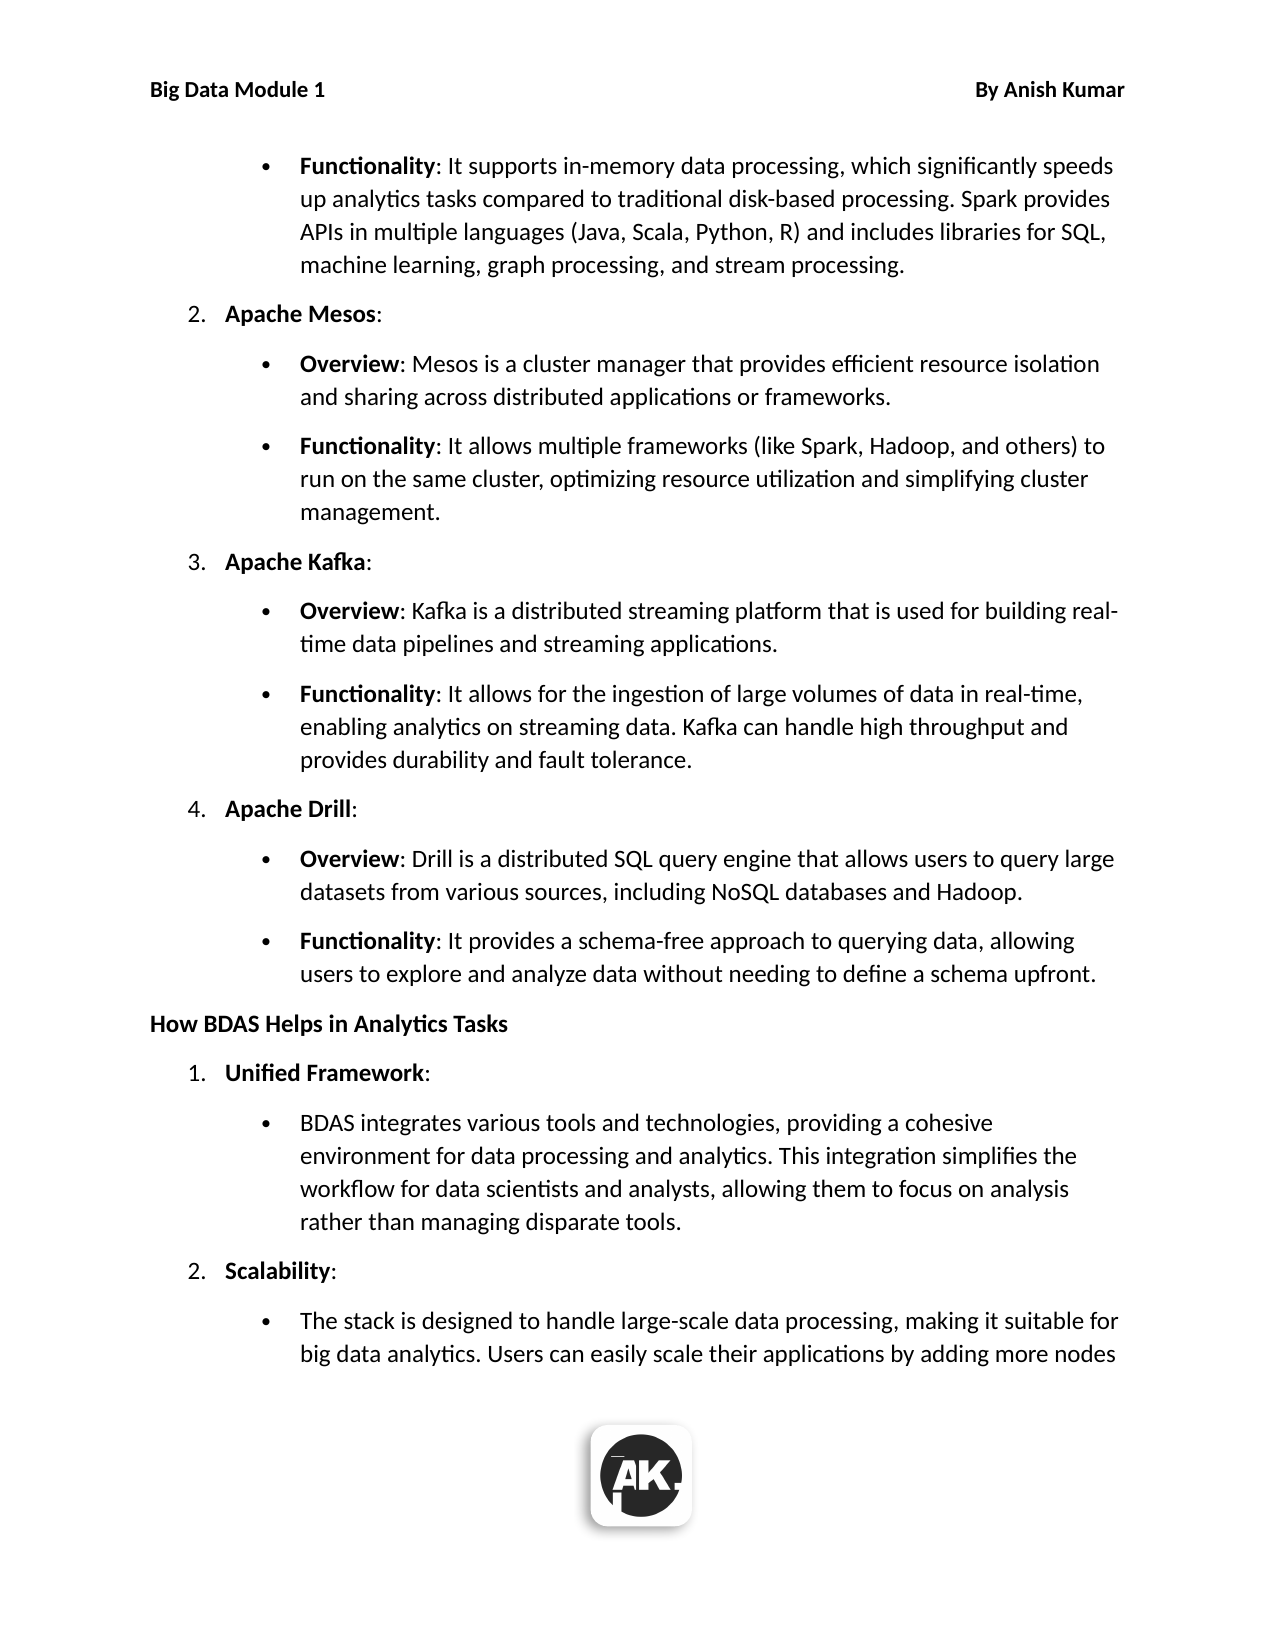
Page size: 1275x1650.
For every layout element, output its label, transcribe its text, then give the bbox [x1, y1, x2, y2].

list Unified Framework: [187, 1057, 1125, 1088]
list Apache Drill: [187, 793, 1125, 824]
list Overview: Drill is a distributed SQL query engine that allows users to query large datasets from various sources, including NoSQL databases and Hadoop. [262, 843, 1125, 906]
list Scalability: [187, 1255, 1125, 1286]
list BDAS integrates various tools and technologies, providing a cohesive environment for data processing and analytics. This integration simplifies the workflow for data scientists and analysts, allowing them to focus on analysis rather than managing disparate tools. [262, 1107, 1125, 1236]
list Overview: Kafka is a distributed streaming platform that is used for building real-time data pipelines and streaming applications. [262, 595, 1125, 659]
list Functionality: It allows for the ingestion of large volumes of data in real-time, enabling analytics on streaming data. Kafka can handle high throughput and provides durability and fault tolerance. [262, 678, 1125, 774]
list Apache Mesos: [187, 298, 1125, 329]
list Functionality: It provides a schema-free approach to querying data, allowing users to explore and analyze data without needing to define a schema upfront. [262, 925, 1125, 989]
text How BDAS Helps in Analytics Tasks [150, 1008, 1125, 1038]
list Apache Kafka: [187, 546, 1125, 576]
list Functionality: It allows multiple frameworks (like Spark, Hadoop, and others) to run on the same cluster, optimizing resource utilization and simplifying cluster management. [262, 430, 1125, 527]
list Overview: Mesos is a cluster manager that provides efficient resource isolation and sharing across distributed applications or frameworks. [262, 348, 1125, 411]
list Functionality: It supports in-memory data processing, which significantly speeds up analytics tasks compared to traditional disk-based processing. Spark provides APIs in multiple languages (Java, Scala, Python, R) and includes libraries for SQL, machine learning, graph processing, and stream processing. [262, 150, 1125, 279]
picture [590, 1424, 692, 1527]
